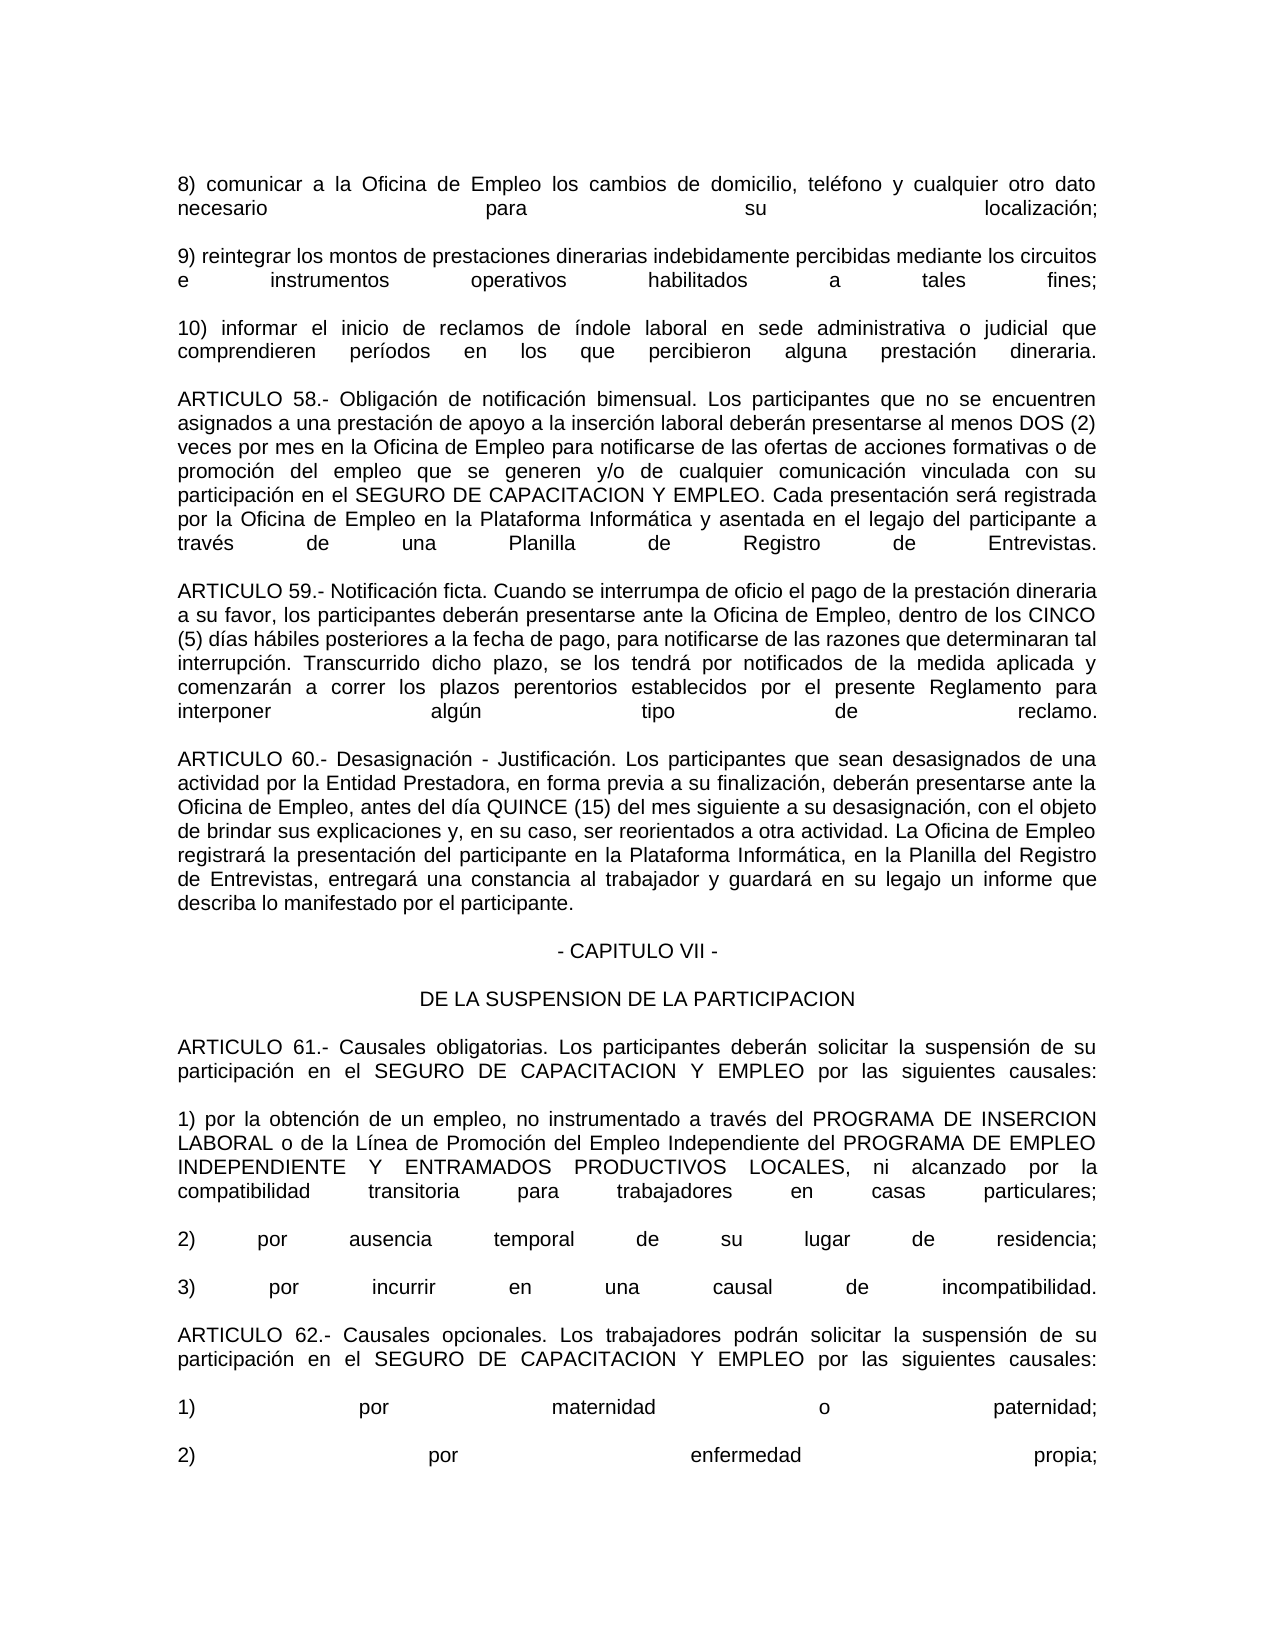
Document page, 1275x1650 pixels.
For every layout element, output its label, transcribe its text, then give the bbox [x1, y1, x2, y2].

text DE LA SUSPENSION DE LA PARTICIPACION [177, 987, 1098, 1011]
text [177, 1011, 1098, 1490]
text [177, 148, 1098, 914]
text - CAPITULO VII - [177, 939, 1098, 963]
